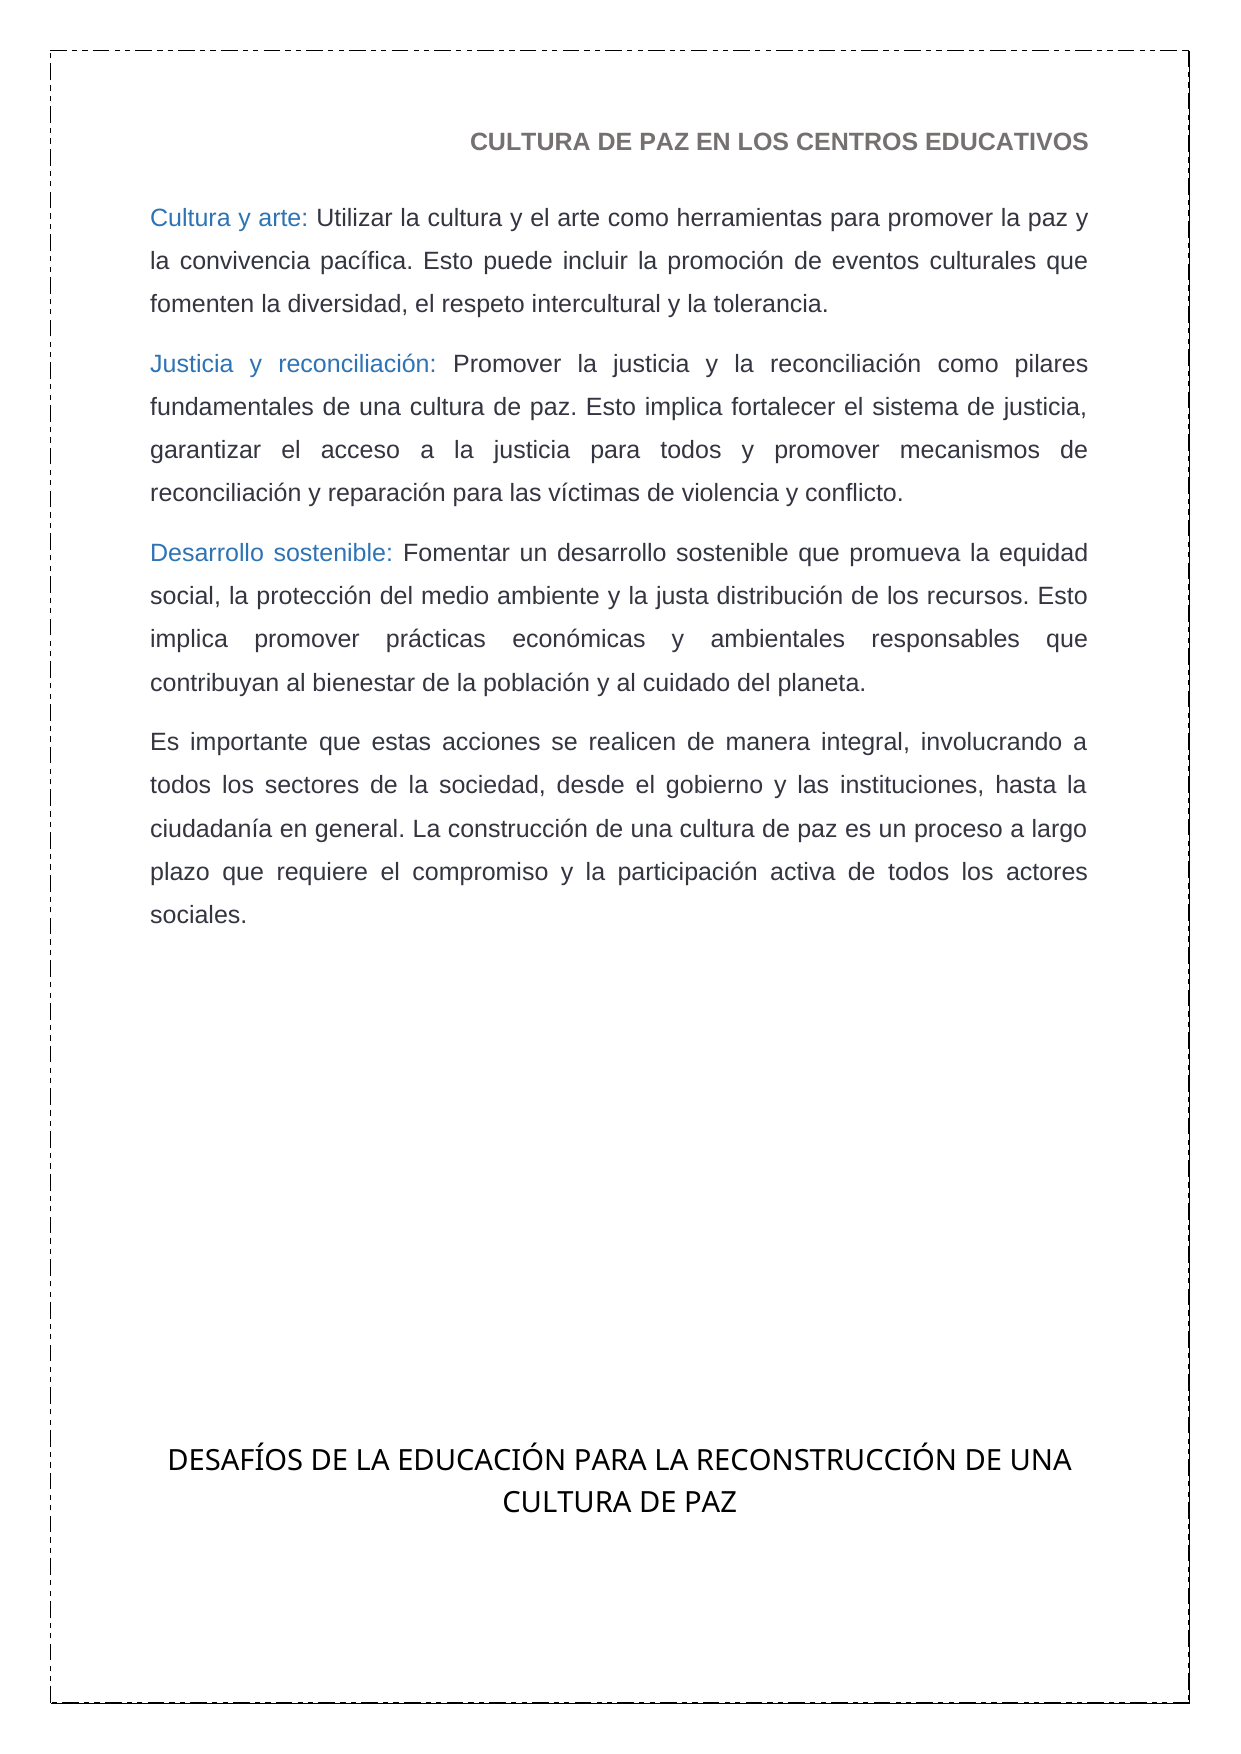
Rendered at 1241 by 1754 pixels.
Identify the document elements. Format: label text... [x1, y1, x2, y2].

text Desarrollo sostenible: Fomentar un desarrollo sostenible que promueva la equidad social, la protección del medio ambiente y la justa distribución de los recursos. Esto implica promover prácticas económicas y ambientales responsables que contribuyan al bienestar de la población y al cuidado del planeta. [150, 538, 1089, 696]
text Justicia y reconciliación: Promover la justicia y la reconciliación como pilares fundamentales de una cultura de paz. Esto implica fortalecer el sistema de justicia, garantizar el acceso a la justicia para todos y promover mecanismos de reconciliación y reparación para las víctimas de violencia y conflicto. [150, 349, 1089, 507]
subtitle Desafíos de la educación para la reconstrucción de una cultura de paz [150, 1439, 1089, 1521]
text Es importante que estas acciones se realicen de manera integral, involucrando a todos los sectores de la sociedad, desde el gobierno y las instituciones, hasta la ciudadanía en general. La construcción de una cultura de paz es un proceso a largo plazo que requiere el compromiso y la participación activa de todos los actores sociales. [150, 727, 1089, 929]
text Cultura y arte: Utilizar la cultura y el arte como herramientas para promover la paz y la convivencia pacífica. Esto puede incluir la promoción de eventos culturales que fomenten la diversidad, el respeto intercultural y la tolerancia. [150, 203, 1089, 318]
